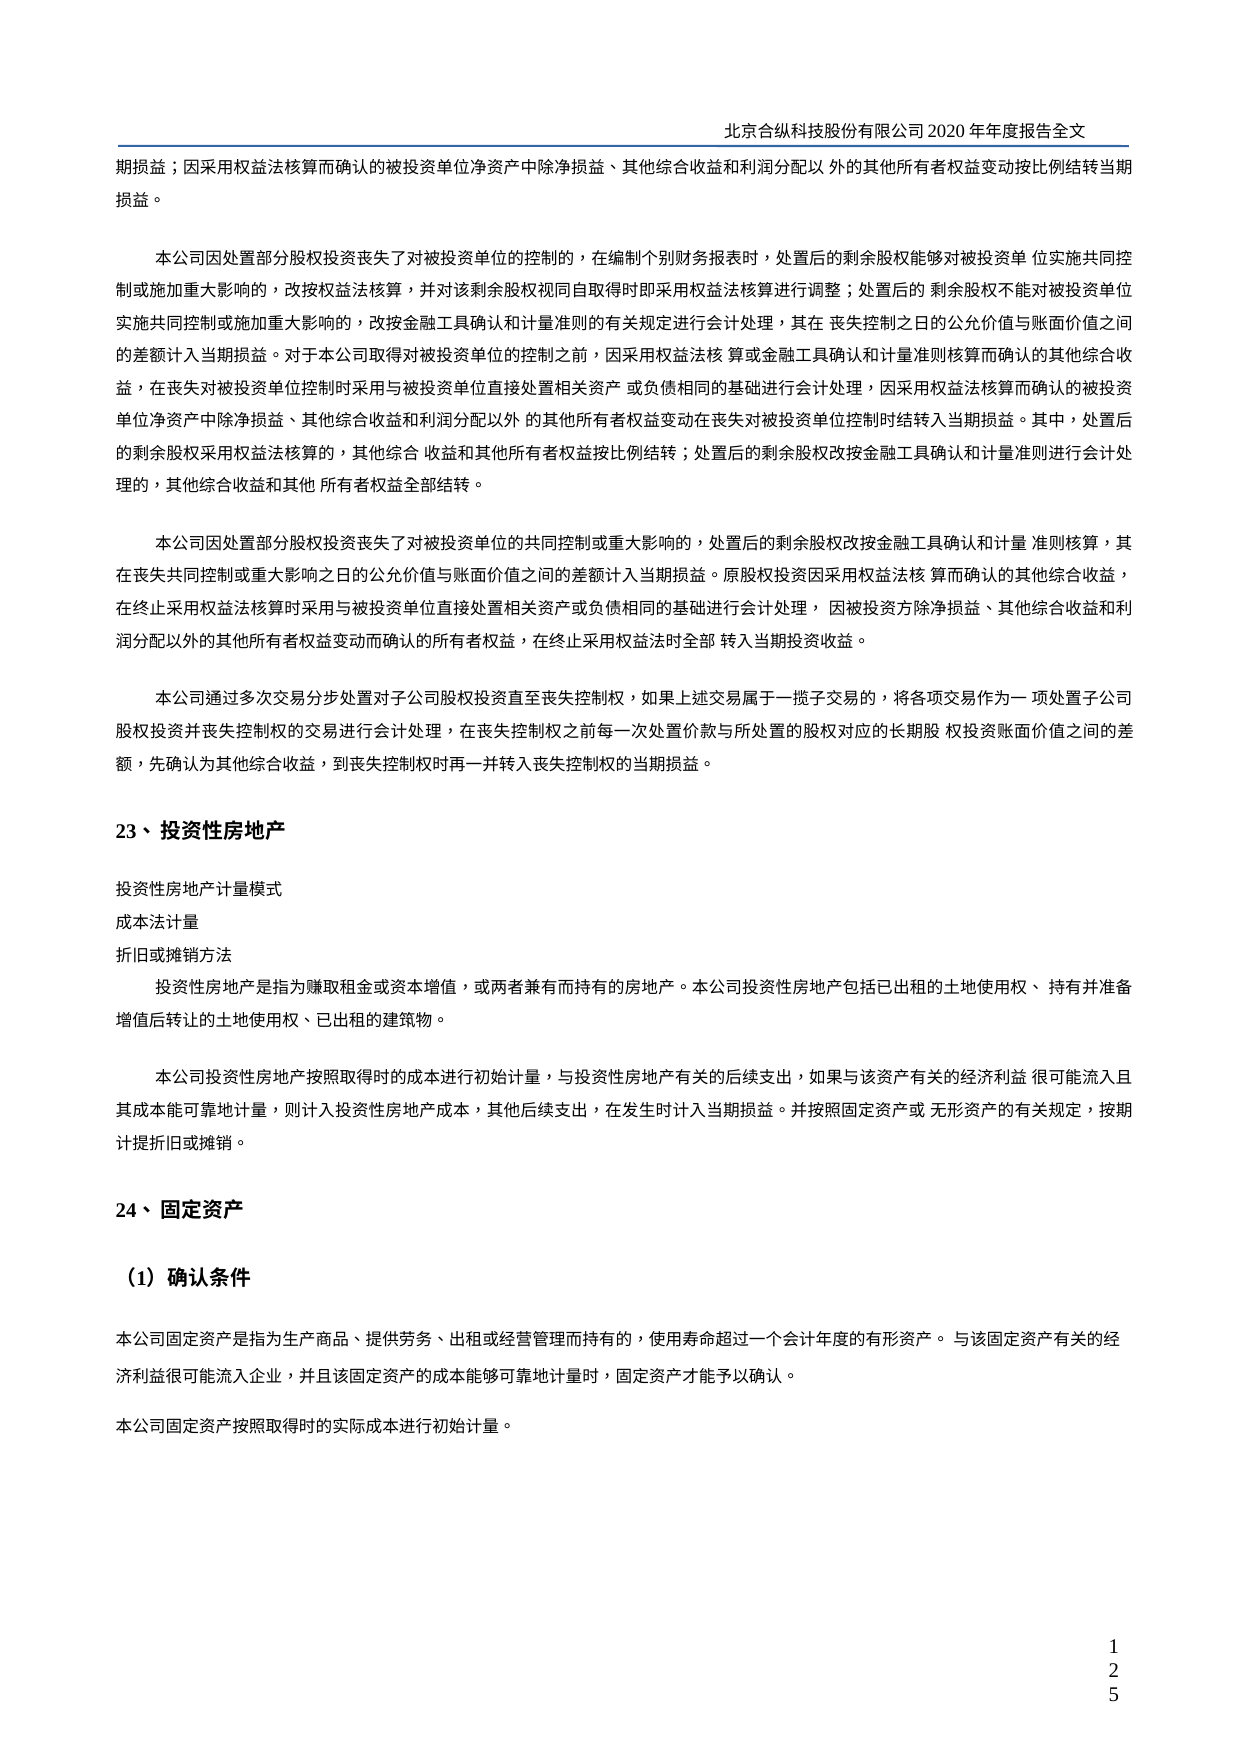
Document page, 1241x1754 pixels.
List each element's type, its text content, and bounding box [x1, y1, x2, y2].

text 折旧或摊销方法 [115, 935, 1134, 967]
text 本公司因处置部分股权投资丧失了对被投资单位的共同控制或重大影响的，处置后的剩余股权改按金融工具确认和计量 准则核算，其在丧失共同控制或重大影响之日的公允价值与账面价值之间的差额计入当期损益。原股权投资因采用权益法核 算而确认的其他综合收益，在终止采用权益法核算时采用与被投资单位直接处置相关资产或负债相同的基础进行会计处理， 因被投资方除净损益、其他综合收益和利润分配以外的其他所有者权益变动而确认的所有者权益，在终止采用权益法时全部 转入当期投资收益。 [115, 523, 1134, 653]
text 投资性房地产是指为赚取租金或资本增值，或两者兼有而持有的房地产。本公司投资性房地产包括已出租的土地使用权、 持有并准备增值后转让的土地使用权、已出租的建筑物。 [115, 967, 1134, 1032]
text 本公司固定资产按照取得时的实际成本进行初始计量。 [115, 1414, 1134, 1437]
text 成本法计量 [115, 902, 1134, 935]
text 23、 投资性房地产 [115, 816, 1134, 845]
text 本公司固定资产是指为生产商品、提供劳务、出租或经营管理而持有的，使用寿命超过一个会计年度的有形资产。 与该固定资产有关的经济利益很可能流入企业，并且该固定资产的成本能够可靠地计量时，固定资产才能予以确认。 [115, 1317, 1134, 1389]
text 投资性房地产计量模式 [115, 870, 1134, 902]
text 本公司因处置部分股权投资丧失了对被投资单位的控制的，在编制个别财务报表时，处置后的剩余股权能够对被投资单 位实施共同控制或施加重大影响的，改按权益法核算，并对该剩余股权视同自取得时即采用权益法核算进行调整；处置后的 剩余股权不能对被投资单位实施共同控制或施加重大影响的，改按金融工具确认和计量准则的有关规定进行会计处理，其在 丧失控制之日的公允价值与账面价值之间的差额计入当期损益。对于本公司取得对被投资单位的控制之前，因采用权益法核 算或金融工具确认和计量准则核算而确认的其他综合收益，在丧失对被投资单位控制时采用与被投资单位直接处置相关资产 或负债相同的基础进行会计处理，因采用权益法核算而确认的被投资单位净资产中除净损益、其他综合收益和利润分配以外 的其他所有者权益变动在丧失对被投资单位控制时结转入当期损益。其中，处置后的剩余股权采用权益法核算的，其他综合 收益和其他所有者权益按比例结转；处置后的剩余股权改按金融工具确认和计量准则进行会计处理的，其他综合收益和其他 所有者权益全部结转。 [115, 238, 1134, 498]
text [115, 148, 1134, 213]
text 本公司通过多次交易分步处置对子公司股权投资直至丧失控制权，如果上述交易属于一揽子交易的，将各项交易作为一 项处置子公司股权投资并丧失控制权的交易进行会计处理，在丧失控制权之前每一次处置价款与所处置的股权对应的长期股 权投资账面价值之间的差额，先确认为其他综合收益，到丧失控制权时再一并转入丧失控制权的当期损益。 [115, 678, 1134, 777]
text 24、 固定资产 [115, 1195, 1134, 1224]
text 本公司投资性房地产按照取得时的成本进行初始计量，与投资性房地产有关的后续支出，如果与该资产有关的经济利益 很可能流入且其成本能可靠地计量，则计入投资性房地产成本，其他后续支出，在发生时计入当期损益。并按照固定资产或 无形资产的有关规定，按期计提折旧或摊销。 [115, 1057, 1134, 1156]
text （1）确认条件 [115, 1263, 1134, 1292]
